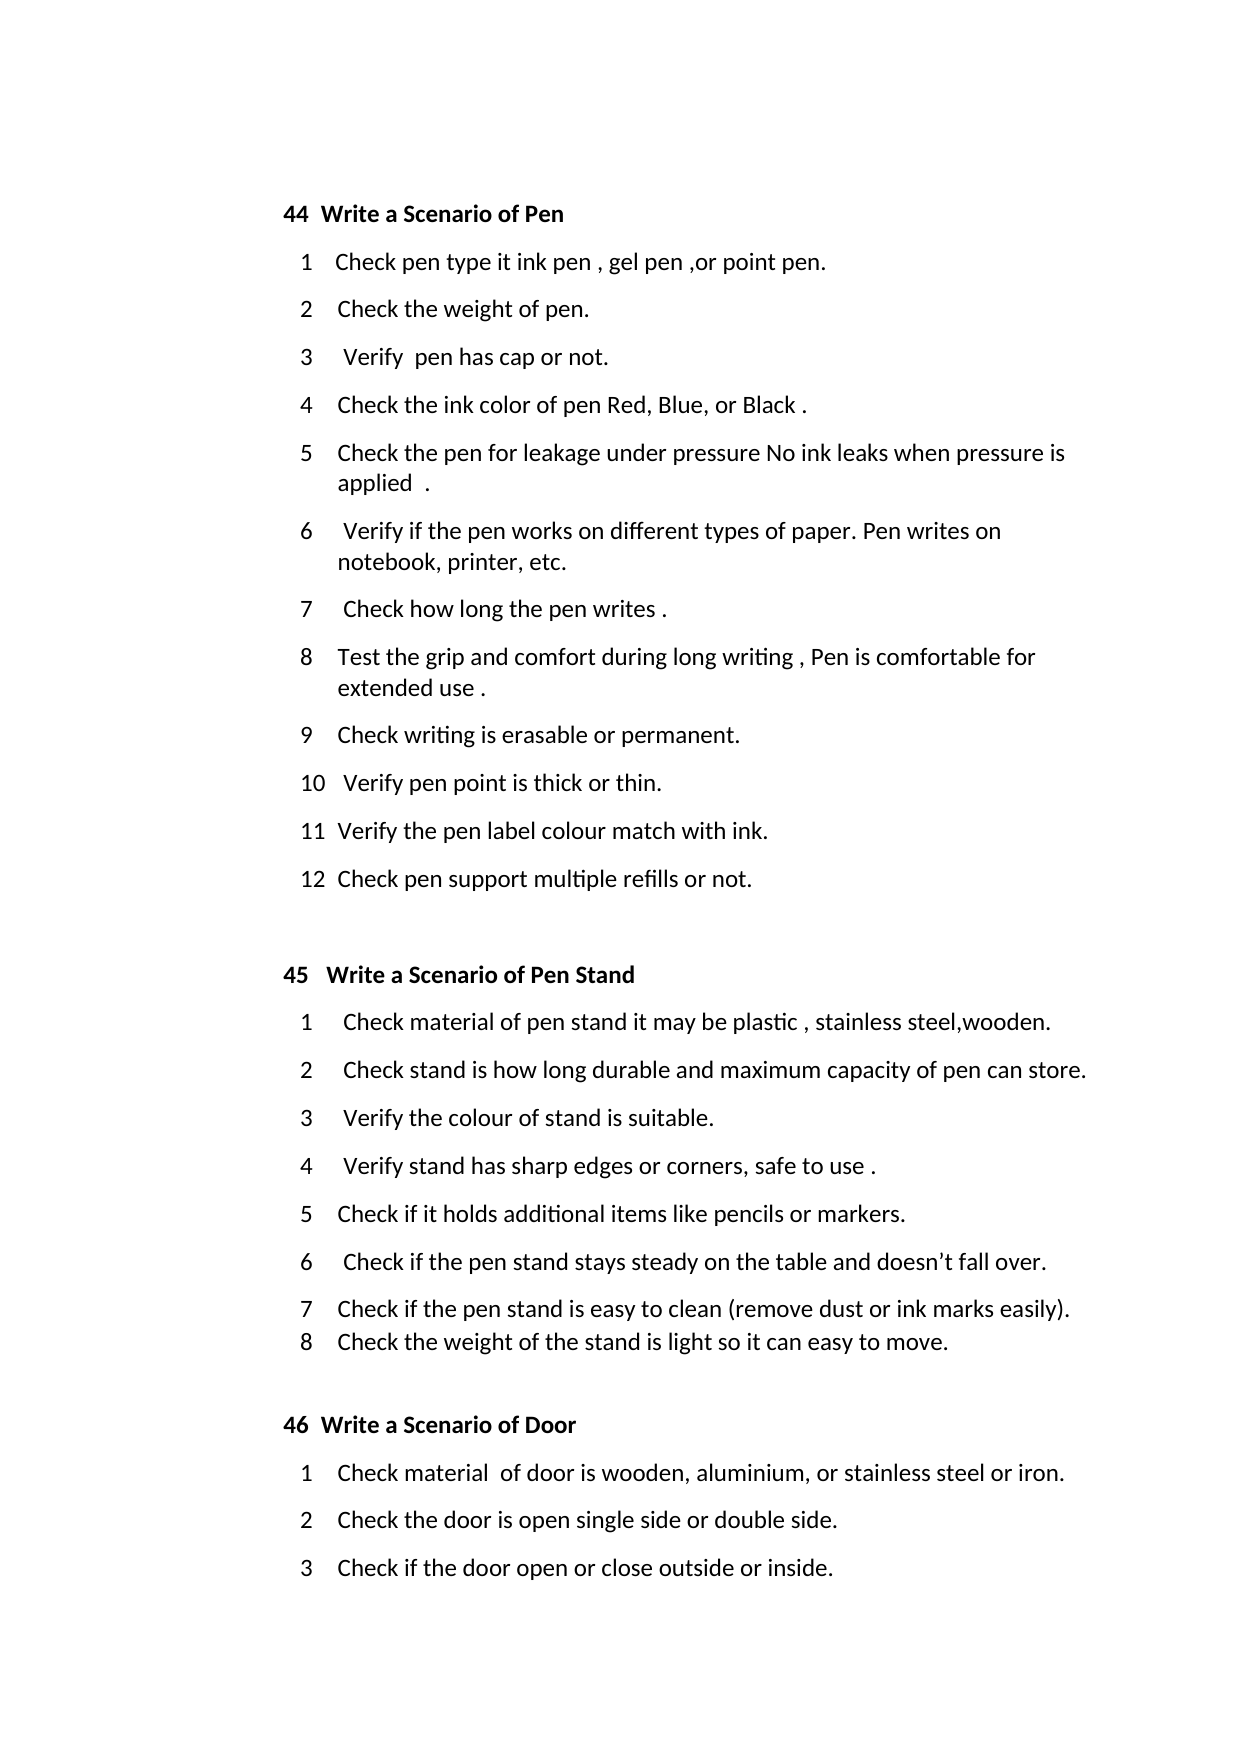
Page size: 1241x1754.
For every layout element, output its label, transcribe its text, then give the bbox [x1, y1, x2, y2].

list Check if the pen stand stays steady on the table and doesn’t fall over. [300, 1246, 1090, 1276]
list Test the grip and comfort during long writing , Pen is comfortable for extended use . [300, 641, 1090, 702]
list Verify stand has sharp edges or corners, safe to use . [300, 1150, 1090, 1181]
list Check if the door open or close outside or inside. [300, 1552, 1090, 1583]
list Check writing is erasable or permanent. [300, 720, 1090, 750]
list Check material of door is wooden, aluminium, or stainless steel or iron. [300, 1457, 1090, 1487]
list Verify the colour of stand is suitable. [300, 1102, 1090, 1133]
list Check stand is how long durable and maximum capacity of pen can store. [300, 1054, 1090, 1085]
list Write a Scenario of Pen Stand [283, 959, 1090, 989]
list Check pen support multiple refills or not. [300, 863, 1090, 894]
list Check material of pen stand it may be plastic , stainless steel,wooden. [300, 1007, 1090, 1037]
list Write a Scenario of Pen [283, 198, 1090, 228]
list Check the door is open single side or double side. [300, 1504, 1090, 1535]
list Write a Scenario of Door [283, 1409, 1090, 1439]
list Check the pen for leakage under pressure No ink leaks when pressure is applied . [300, 437, 1090, 498]
list Check the ink color of pen Red, Blue, or Black . [300, 389, 1090, 419]
list Check the weight of the stand is light so it can easy to move. [300, 1326, 1090, 1357]
list Check if it holds additional items like pencils or markers. [300, 1198, 1090, 1228]
list Verify pen point is thick or thin. [300, 767, 1090, 798]
list Check how long the pen writes . [300, 593, 1090, 624]
list Check if the pen stand is easy to clean (remove dust or ink marks easily). [300, 1293, 1090, 1324]
list Verify if the pen works on different types of paper. Pen writes on notebook, printer, etc. [300, 515, 1090, 576]
text 1 Check pen type it ink pen , gel pen ,or point pen. [300, 246, 1090, 276]
list Verify pen has cap or not. [300, 341, 1090, 372]
list Verify the pen label colour match with ink. [300, 815, 1090, 846]
list Check the weight of pen. [300, 293, 1090, 324]
